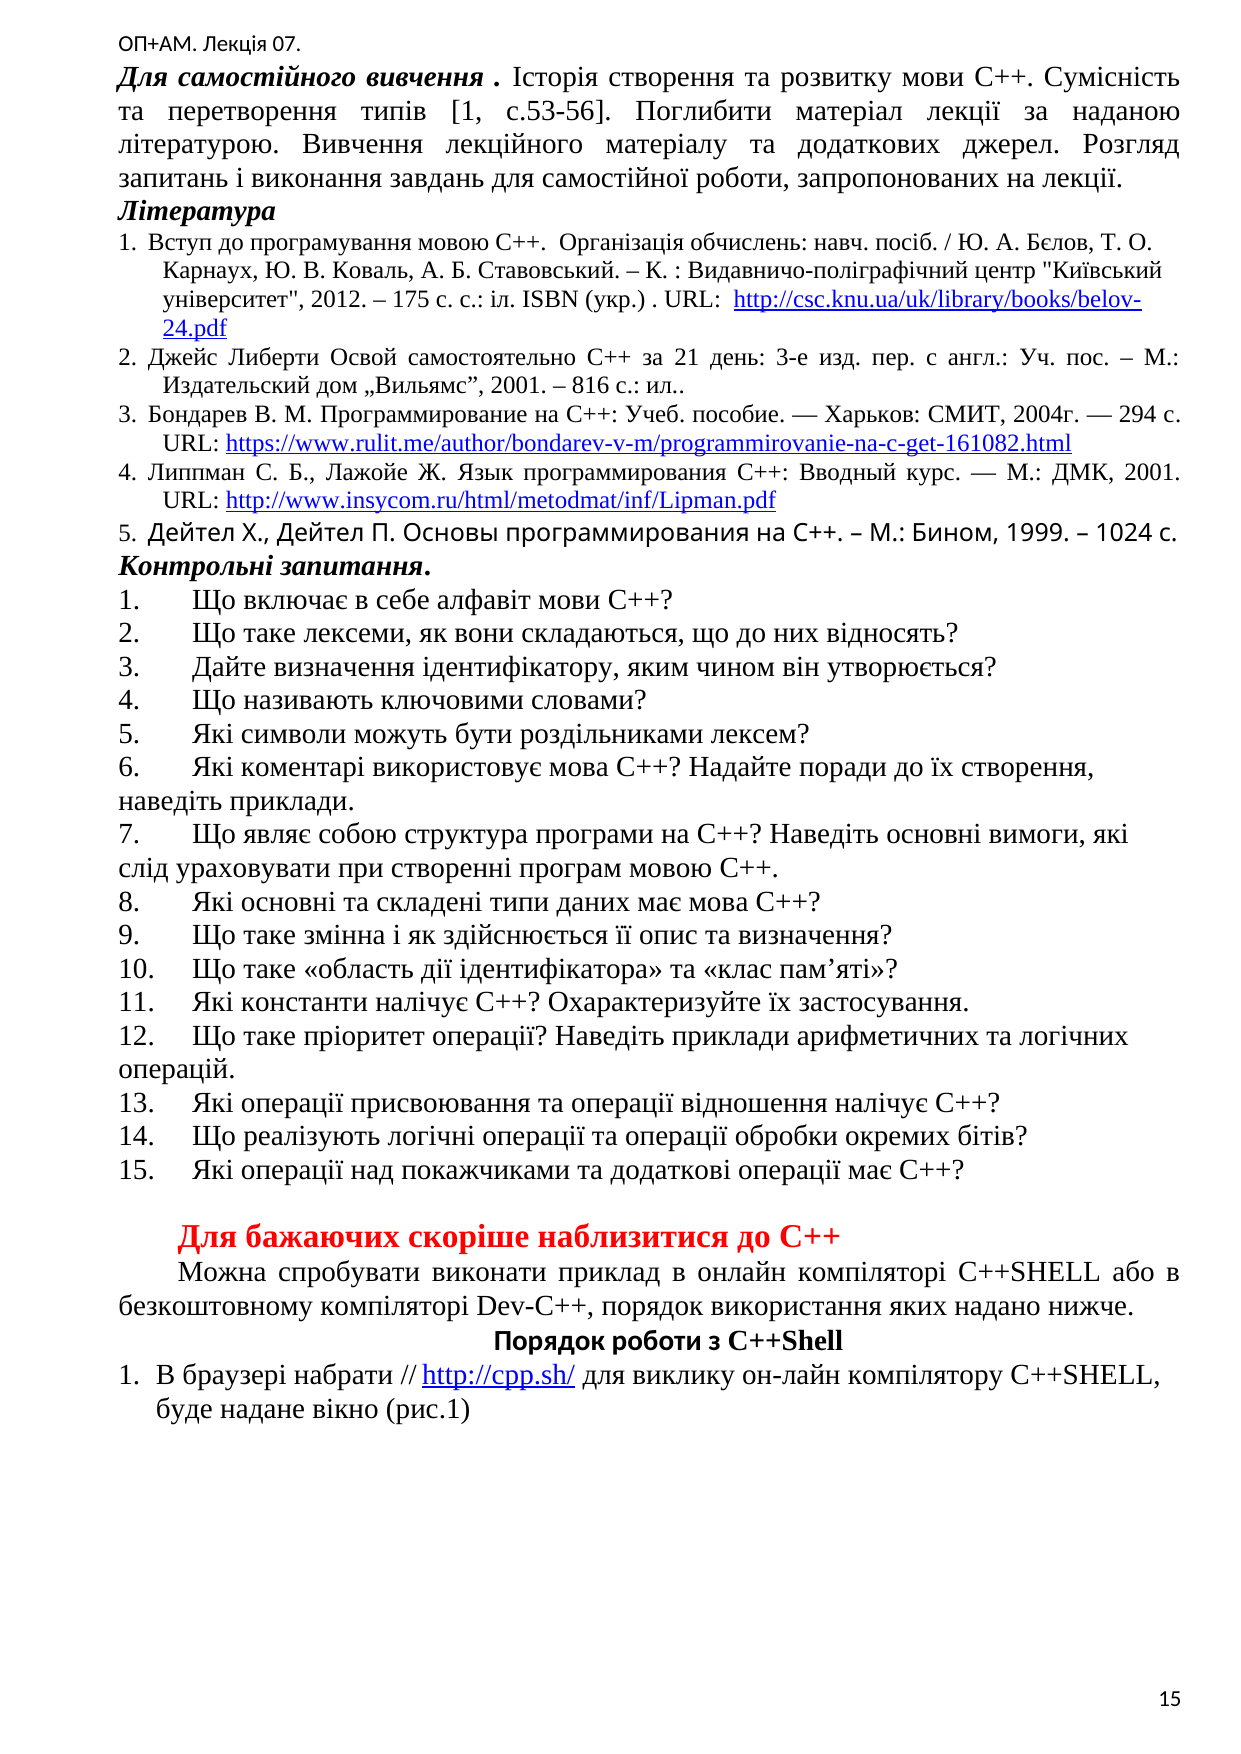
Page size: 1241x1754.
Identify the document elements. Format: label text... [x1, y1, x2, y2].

text Можна спробувати виконати приклад в онлайн компіляторі C++SHELL або в безкоштовному компіляторі Dev-C++, порядок використання яких надано нижче. [118, 1254, 1181, 1322]
list Вступ до програмування мовою С++. Організація обчислень: навч. посіб. / Ю. А. Бєлов, Т. О. Карнаух, Ю. В. Коваль, А. Б. Ставовський. – К. : Видавничо-поліграфічний центр "Київський університет", 2012. – 175 с. с.: іл. ISBN (укр.) . URL: http://csc.knu.ua/uk/library/books/belov-24.pdf [118, 227, 1181, 342]
list Які операції над покажчиками та додаткові операції має С++? [118, 1152, 1181, 1186]
text Для самостійного вивчення . Історія створення та розвитку мови С++. Сумісність та перетворення типів [1, с.53-56]. Поглибити матеріал лекції за наданою літературою. Вивчення лекційного матеріалу та додаткових джерел. Розгляд запитань і виконання завдань для самостійної роботи, запропонованих на лекції. [118, 59, 1181, 193]
list Липпман С. Б., Лажойе Ж. Язык программирования С++: Вводный курс. — М.: ДМК, 2001. URL: http://www.insycom.ru/html/metodmat/inf/Lipman.pdf [118, 457, 1181, 514]
list Які основні та складені типи даних має мова С++? [118, 884, 1181, 917]
list Що таке лексеми, як вони складаються, що до них відносять? [118, 615, 1181, 649]
list Дейтел Х., Дейтел П. Основы программирования на С++. – М.: Бином, 1999. – 1024 с. [118, 514, 1181, 548]
list Які константи налічує С++? Охарактеризуйте їх застосування. [118, 984, 1181, 1018]
list Які коментарі використовує мова C++? Надайте поради до їх створення, наведіть приклади. [118, 749, 1181, 817]
list Бондарев В. М. Программирование на С++: Учеб. пособие. — Харьков: СМИТ, 2004г. — 294 с. URL: https://www.rulit.me/author/bondarev-v-m/programmirovanie-na-c-get-161082.html [118, 399, 1181, 457]
text Контрольні запитання. [118, 548, 1181, 582]
list Джейс Либерти Освой самостоятельно С++ за 21 день: 3-е изд. пер. с англ.: Уч. пос. – М.: Издательский дом „Вильямс”, 2001. – 816 с.: ил.. [118, 342, 1181, 399]
list Що таке змінна і як здійснюється її опис та визначення? [118, 917, 1181, 951]
list Що являє собою структура програми на C++? Наведіть основні вимоги, які слід ураховувати при створенні програм мовою C++. [118, 817, 1181, 884]
text Для бажаючих скоріше наблизитися до С++ [118, 1216, 1181, 1254]
list Які символи можуть бути роздільниками лексем? [118, 716, 1181, 749]
text Порядок роботи з C++Shell [156, 1322, 1181, 1357]
text Література [118, 193, 1181, 227]
list Дайте визначення ідентифікатору, яким чином він утворюється? [118, 649, 1181, 682]
list Що включає в себе алфавіт мови С++? [118, 582, 1181, 615]
list Що таке пріоритет операції? Наведіть приклади арифметичних та логічних операцій. [118, 1018, 1181, 1085]
list Які операції присвоювання та операції відношення налічує С++? [118, 1085, 1181, 1118]
list Що таке «область дії ідентифікатора» та «клас пам’яті»? [118, 951, 1181, 984]
list Що називають ключовими словами? [118, 682, 1181, 716]
list Що реалізують логічні операції та операції обробки окремих бітів? [118, 1118, 1181, 1152]
list В браузері набрати // http://cpp.sh/ для виклику он-лайн компілятору C++SHELL, буде надане вікно (рис.1) [118, 1357, 1181, 1424]
